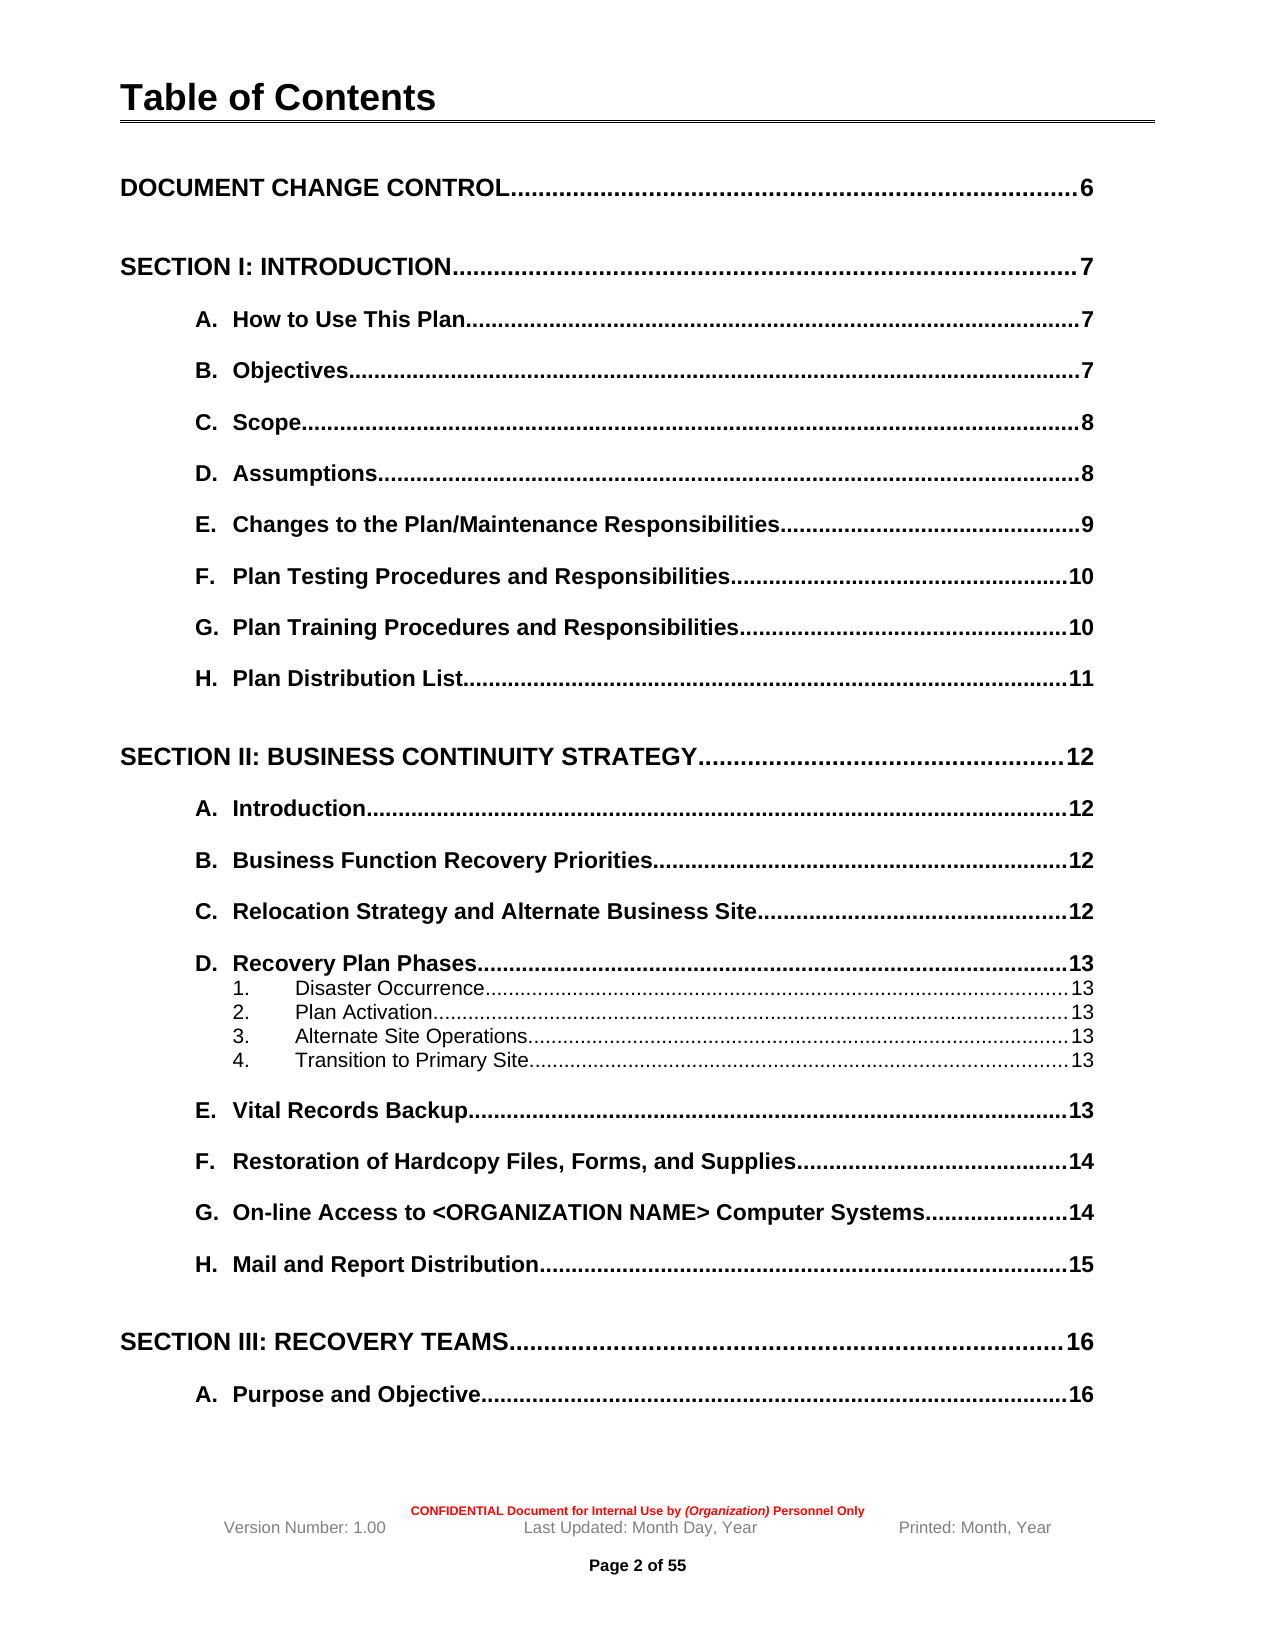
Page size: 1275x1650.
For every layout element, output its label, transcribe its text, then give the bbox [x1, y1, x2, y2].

text B. Objectives 7 [195, 357, 1155, 383]
text E. Changes to the Plan/Maintenance Responsibilities 9 [195, 511, 1155, 538]
text Section III: Recovery Teams 16 [120, 1327, 1155, 1356]
text D. Assumptions 8 [195, 460, 1155, 486]
text 2. Plan Activation 13 [232, 1000, 1155, 1024]
text C. Relocation Strategy and Alternate Business Site 12 [195, 898, 1155, 924]
text H. Mail and Report Distribution 15 [195, 1251, 1155, 1277]
text Table of Contents [120, 75, 1155, 120]
text F. Restoration of Hardcopy Files, Forms, and Supplies 14 [195, 1148, 1155, 1174]
text 4. Transition to Primary Site 13 [232, 1048, 1155, 1072]
text Section I: Introduction 7 [120, 252, 1155, 281]
text A. Purpose and Objective 16 [195, 1381, 1155, 1407]
text G. Plan Training Procedures and Responsibilities 10 [195, 614, 1155, 640]
text A. Introduction 12 [195, 795, 1155, 822]
text H. Plan Distribution List 11 [195, 665, 1155, 692]
text E. Vital Records Backup 13 [195, 1097, 1155, 1123]
text DOCUMENT CHANGE CONTROL 6 [120, 173, 1155, 202]
text A. How to Use This Plan 7 [195, 306, 1155, 332]
text 1. Disaster Occurrence 13 [232, 976, 1155, 1000]
text B. Business Function Recovery Priorities 12 [195, 847, 1155, 873]
text F. Plan Testing Procedures and Responsibilities 10 [195, 563, 1155, 589]
text G. On-line Access to <ORGANIZATION NAME> Computer Systems 14 [195, 1199, 1155, 1226]
text D. Recovery Plan Phases 13 [195, 949, 1155, 976]
text 3. Alternate Site Operations 13 [232, 1024, 1155, 1048]
text Section II: Business Continuity Strategy 12 [120, 742, 1155, 770]
text C. Scope 8 [195, 408, 1155, 435]
